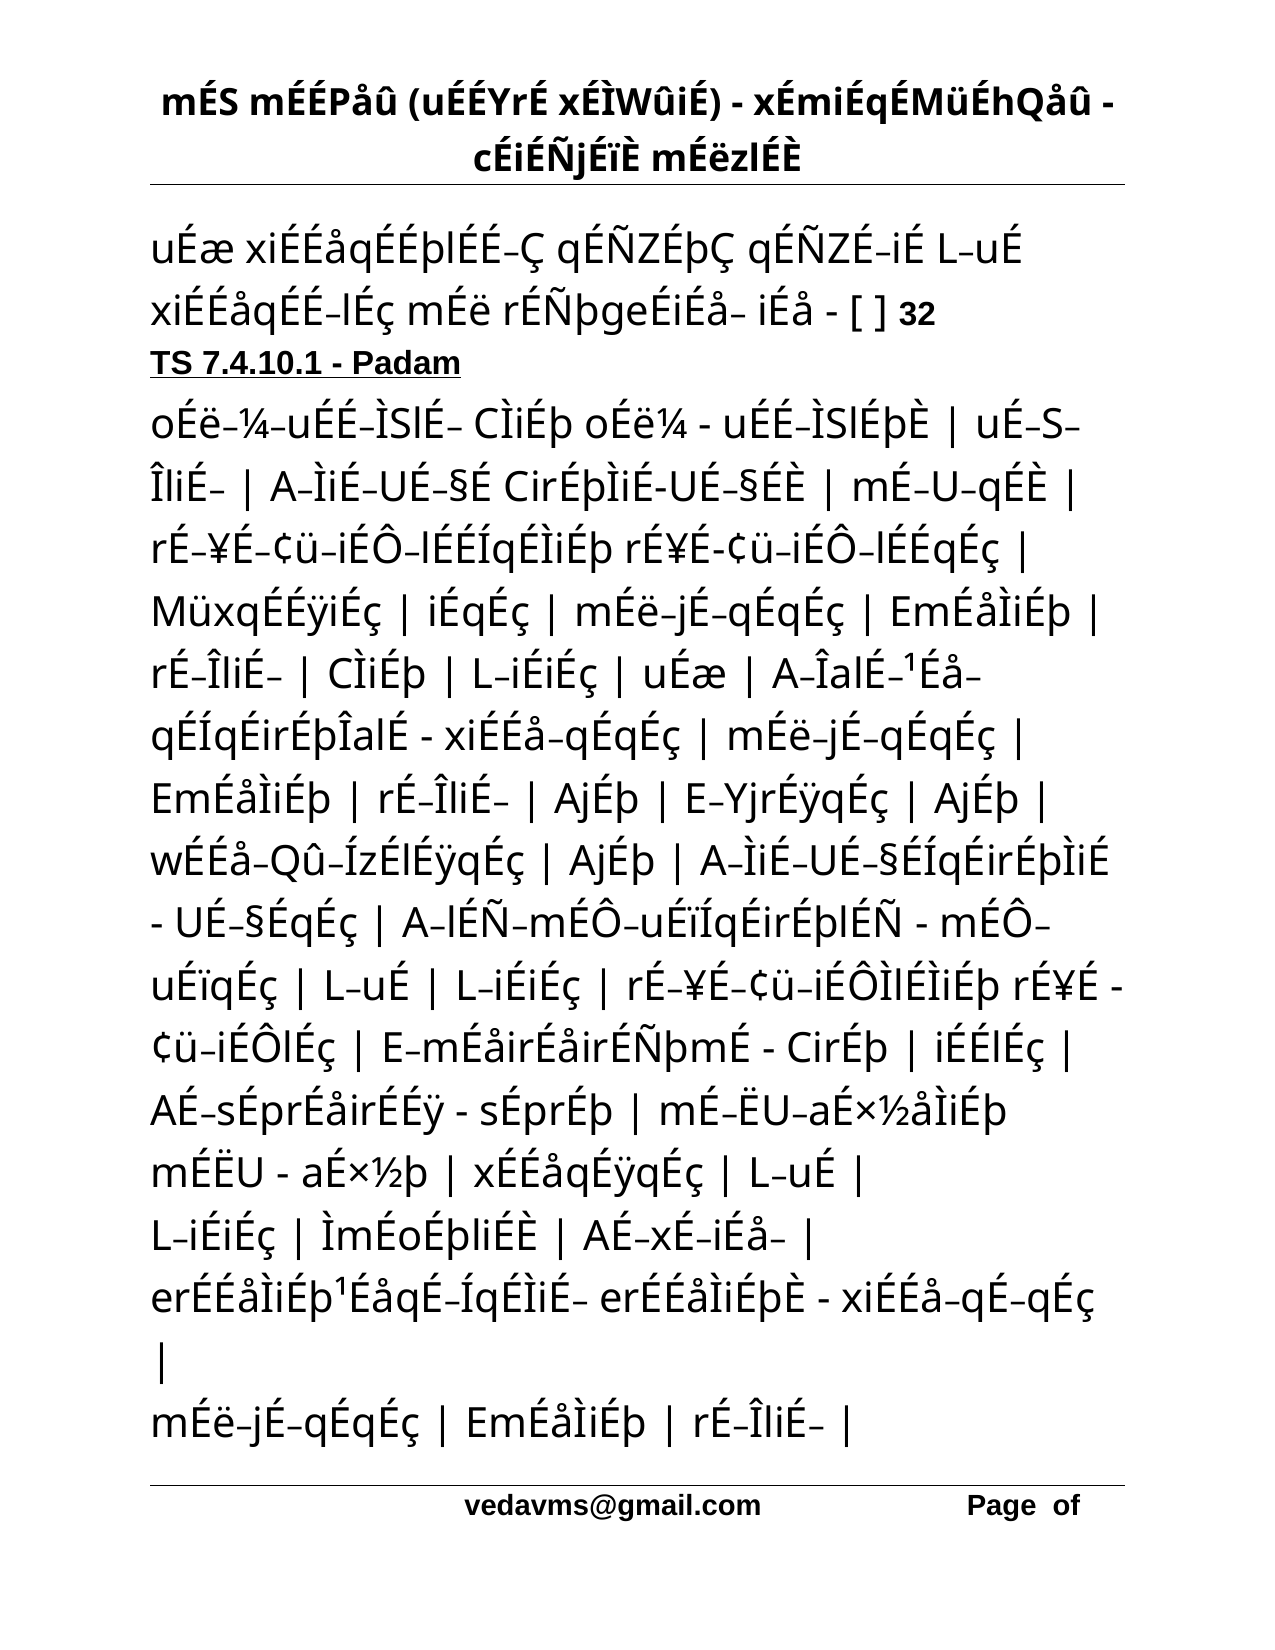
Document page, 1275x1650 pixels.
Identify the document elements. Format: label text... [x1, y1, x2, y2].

text L–iÉiÉç | ÌmÉoÉþliÉÈ | AÉ–xÉ–iÉå– | erÉÉåÌiÉþ¹ÉåqÉ–ÍqÉÌiÉ– erÉÉåÌiÉþÈ - xiÉÉå–qÉ–qÉç | [150, 1205, 1125, 1387]
text uÉæ xiÉÉåqÉÉþlÉÉ–Ç qÉÑZÉþÇ qÉÑZÉ–iÉ L–uÉ xiÉÉåqÉÉ–lÉç mÉë rÉÑþgeÉiÉå– iÉå - [ ] 32 [150, 218, 1125, 338]
text TS 7.4.10.1 - Padam [150, 343, 1125, 382]
text AÉ–sÉprÉåirÉÉÿ - sÉprÉþ | mÉ–ËU–aÉ×½åÌiÉþ mÉËU - aÉ×½þ | xÉÉåqÉÿqÉç | L–uÉ | [150, 1081, 1125, 1200]
